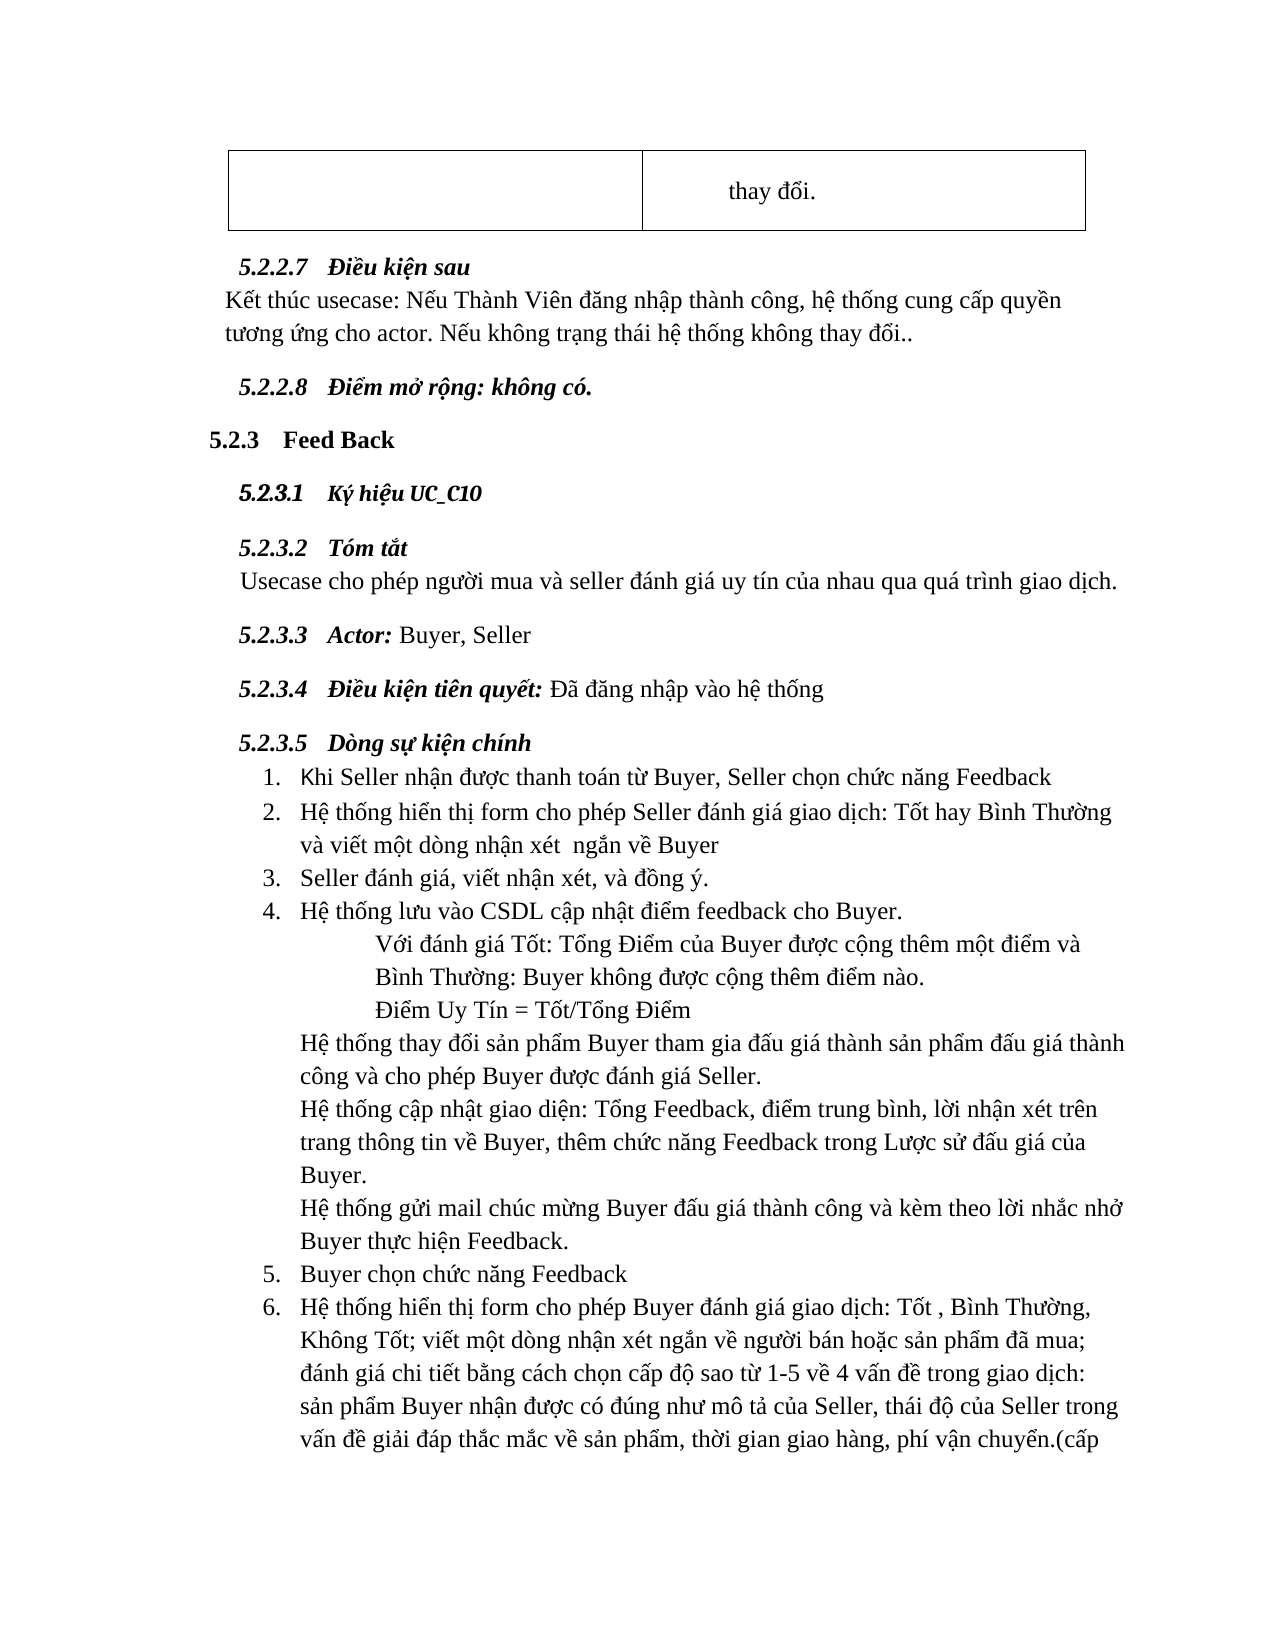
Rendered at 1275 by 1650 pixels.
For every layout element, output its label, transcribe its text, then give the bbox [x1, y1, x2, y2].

list Hệ thống cập nhật giao diện: Tổng Feedback, điểm trung bình, lời nhận xét trên trang thông tin về Buyer, thêm chức năng Feedback trong Lược sử đấu giá của Buyer. [300, 1094, 1125, 1189]
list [262, 1292, 1125, 1453]
list Hệ thống gửi mail chúc mừng Buyer đấu giá thành công và kèm theo lời nhắc nhở Buyer thực hiện Feedback. [300, 1193, 1125, 1255]
list Khi Seller nhận được thanh toán từ Buyer, Seller chọn chức năng Feedback [262, 761, 1125, 792]
subtitle Tóm tắt [239, 533, 1125, 562]
subtitle Dòng sự kiện chính [239, 728, 1125, 756]
subtitle Điều kiện tiên quyết: Đã đăng nhập vào hệ thống [239, 674, 1125, 703]
list Kết thúc usecase: Nếu Thành Viên đăng nhập thành công, hệ thống cung cấp quyền tương ứng cho actor. Nếu không trạng thái hệ thống không thay đổi.. [225, 285, 1125, 346]
subtitle Feed Back [209, 425, 1125, 454]
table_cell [643, 151, 1085, 230]
subtitle Điều kiện sau [239, 252, 1125, 280]
subtitle Điểm mở rộng: không có. [239, 372, 1125, 400]
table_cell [229, 151, 642, 230]
list Hệ thống hiển thị form cho phép Seller đánh giá giao dịch: Tốt hay Bình Thường và viết một dòng nhận xét ngắn về Buyer [262, 797, 1125, 858]
list Buyer chọn chức năng Feedback [262, 1259, 1125, 1288]
text Usecase cho phép người mua và seller đánh giá uy tín của nhau qua quá trình giao dịch. [240, 566, 1125, 595]
subtitle Ký hiệu UC_C10 [239, 479, 1125, 508]
subtitle Actor: Buyer, Seller [239, 620, 1125, 649]
list Hệ thống lưu vào CSDL cập nhật điểm feedback cho Buyer. [262, 896, 1125, 924]
list Hệ thống thay đổi sản phẩm Buyer tham gia đấu giá thành sản phẩm đấu giá thành công và cho phép Buyer được đánh giá Seller. [300, 1028, 1125, 1089]
list Seller đánh giá, viết nhận xét, và đồng ý. [262, 863, 1125, 891]
list Điểm Uy Tín = Tốt/Tổng Điểm [375, 995, 1125, 1023]
list Với đánh giá Tốt: Tổng Điểm của Buyer được cộng thêm một điểm và Bình Thường: Buyer không được cộng thêm điểm nào. [375, 929, 1125, 991]
